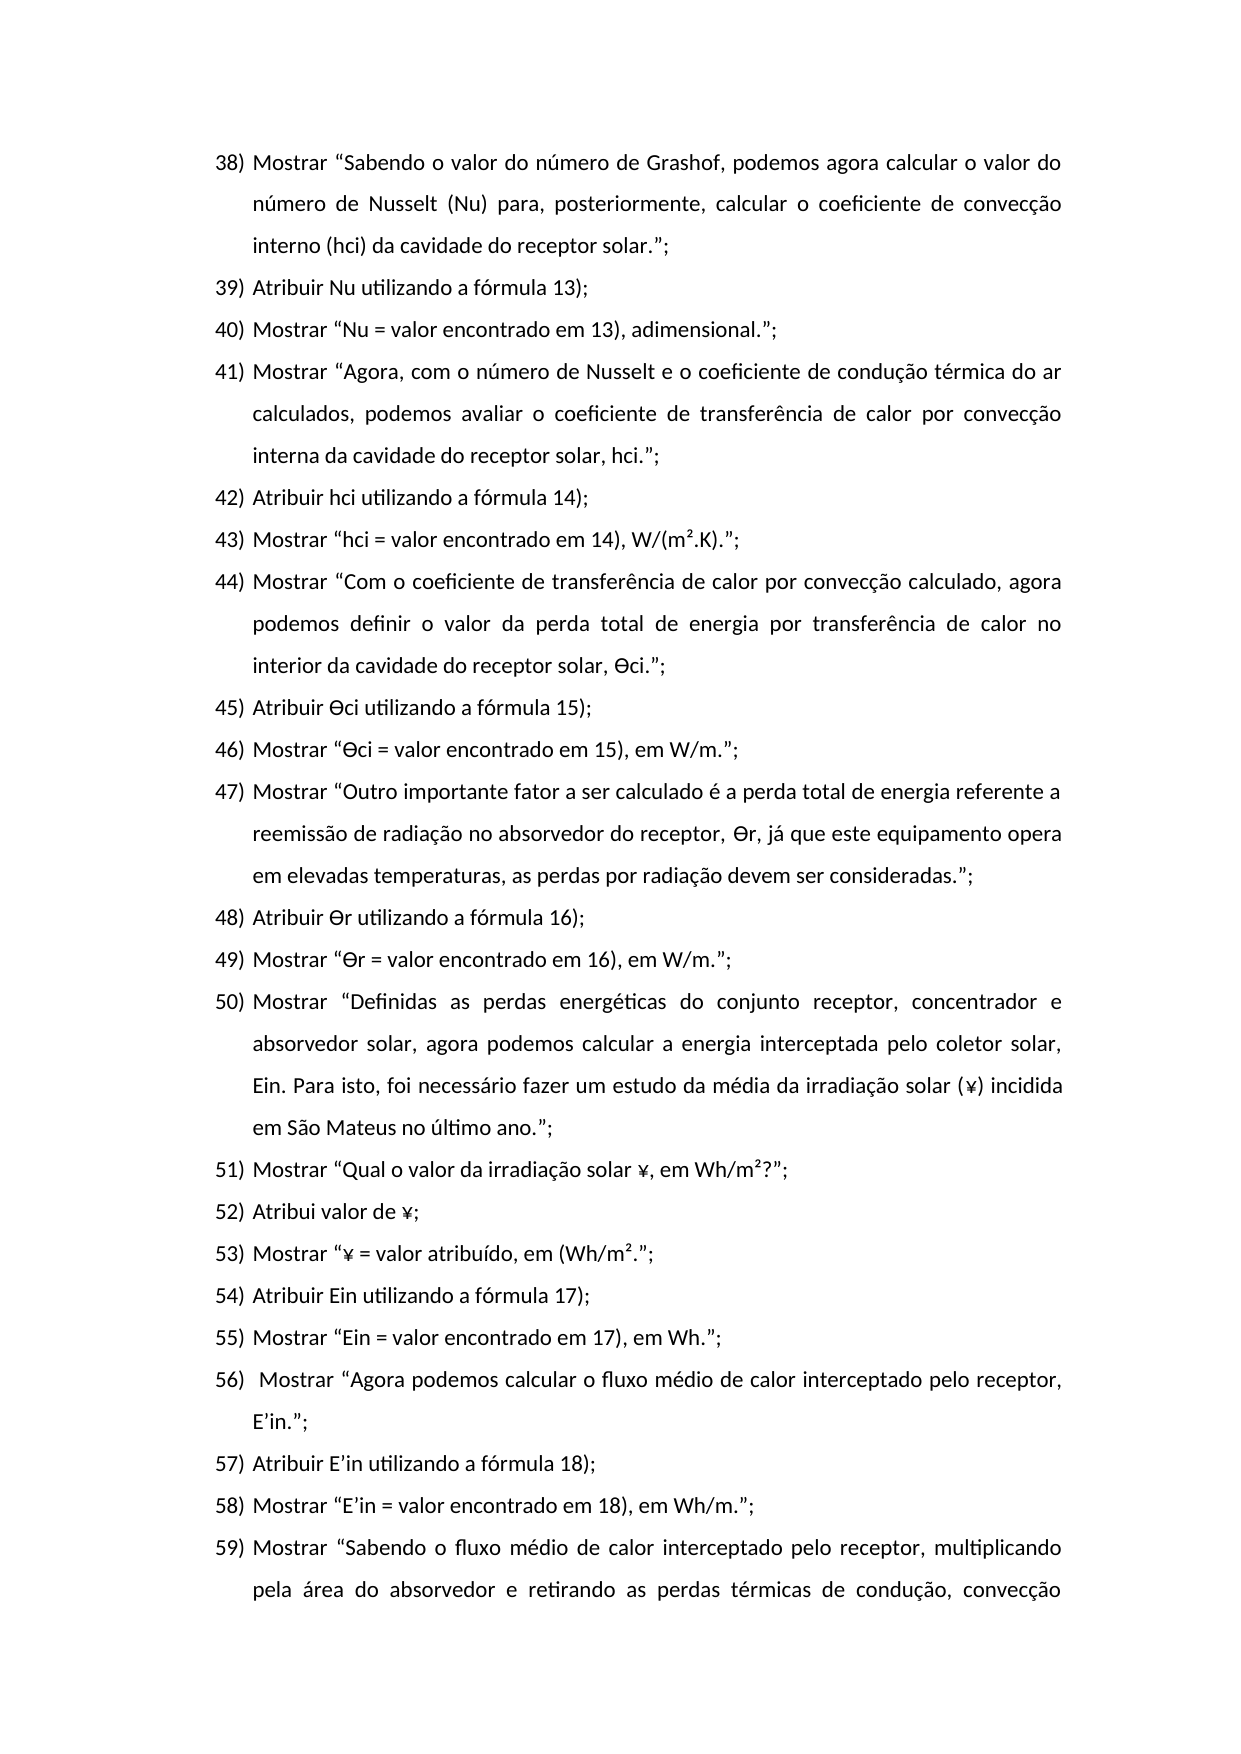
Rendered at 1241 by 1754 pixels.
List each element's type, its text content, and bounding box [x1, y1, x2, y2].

list Mostrar “Ein = valor encontrado em 17), em Wh.”; [215, 1323, 1063, 1351]
list Mostrar “ϴr = valor encontrado em 16), em W/m.”; [215, 945, 1063, 973]
list Atribuir Ein utilizando a fórmula 17); [215, 1281, 1063, 1309]
list Mostrar “E’in = valor encontrado em 18), em Wh/m.”; [215, 1491, 1063, 1519]
list Mostrar “Agora, com o número de Nusselt e o coeficiente de condução térmica do ar calculados, podemos avaliar o coeficiente de transferência de calor por convecção interna da cavidade do receptor solar, hci.”; [215, 357, 1063, 469]
list Mostrar “ϴci = valor encontrado em 15), em W/m.”; [215, 735, 1063, 763]
list Atribuir ϴci utilizando a fórmula 15); [215, 693, 1063, 721]
list Mostrar “Agora podemos calcular o fluxo médio de calor interceptado pelo receptor, E’in.”; [215, 1365, 1063, 1435]
list Atribuir ϴr utilizando a fórmula 16); [215, 903, 1063, 931]
list Atribuir E’in utilizando a fórmula 18); [215, 1449, 1063, 1477]
list Mostrar “Outro importante fator a ser calculado é a perda total de energia referente a reemissão de radiação no absorvedor do receptor, ϴr, já que este equipamento opera em elevadas temperaturas, as perdas por radiação devem ser consideradas.”; [215, 777, 1063, 889]
list Mostrar “Definidas as perdas energéticas do conjunto receptor, concentrador e absorvedor solar, agora podemos calcular a energia interceptada pelo coletor solar, Ein. Para isto, foi necessário fazer um estudo da média da irradiação solar (¥) incidida em São Mateus no último ano.”; [215, 987, 1063, 1141]
list Atribui valor de ¥; [215, 1197, 1063, 1225]
list Mostrar “Sabendo o valor do número de Grashof, podemos agora calcular o valor do número de Nusselt (Nu) para, posteriormente, calcular o coeficiente de convecção interno (hci) da cavidade do receptor solar.”; [215, 148, 1063, 259]
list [215, 1533, 1063, 1603]
list Mostrar “¥ = valor atribuído, em (Wh/m².”; [215, 1239, 1063, 1267]
list Mostrar “Nu = valor encontrado em 13), adimensional.”; [215, 316, 1063, 343]
list Atribuir Nu utilizando a fórmula 13); [215, 273, 1063, 302]
list Mostrar “Qual o valor da irradiação solar ¥, em Wh/m²?”; [215, 1155, 1063, 1183]
list Mostrar “Com o coeficiente de transferência de calor por convecção calculado, agora podemos definir o valor da perda total de energia por transferência de calor no interior da cavidade do receptor solar, ϴci.”; [215, 567, 1063, 679]
list Atribuir hci utilizando a fórmula 14); [215, 483, 1063, 511]
list Mostrar “hci = valor encontrado em 14), W/(m².K).”; [215, 525, 1063, 553]
